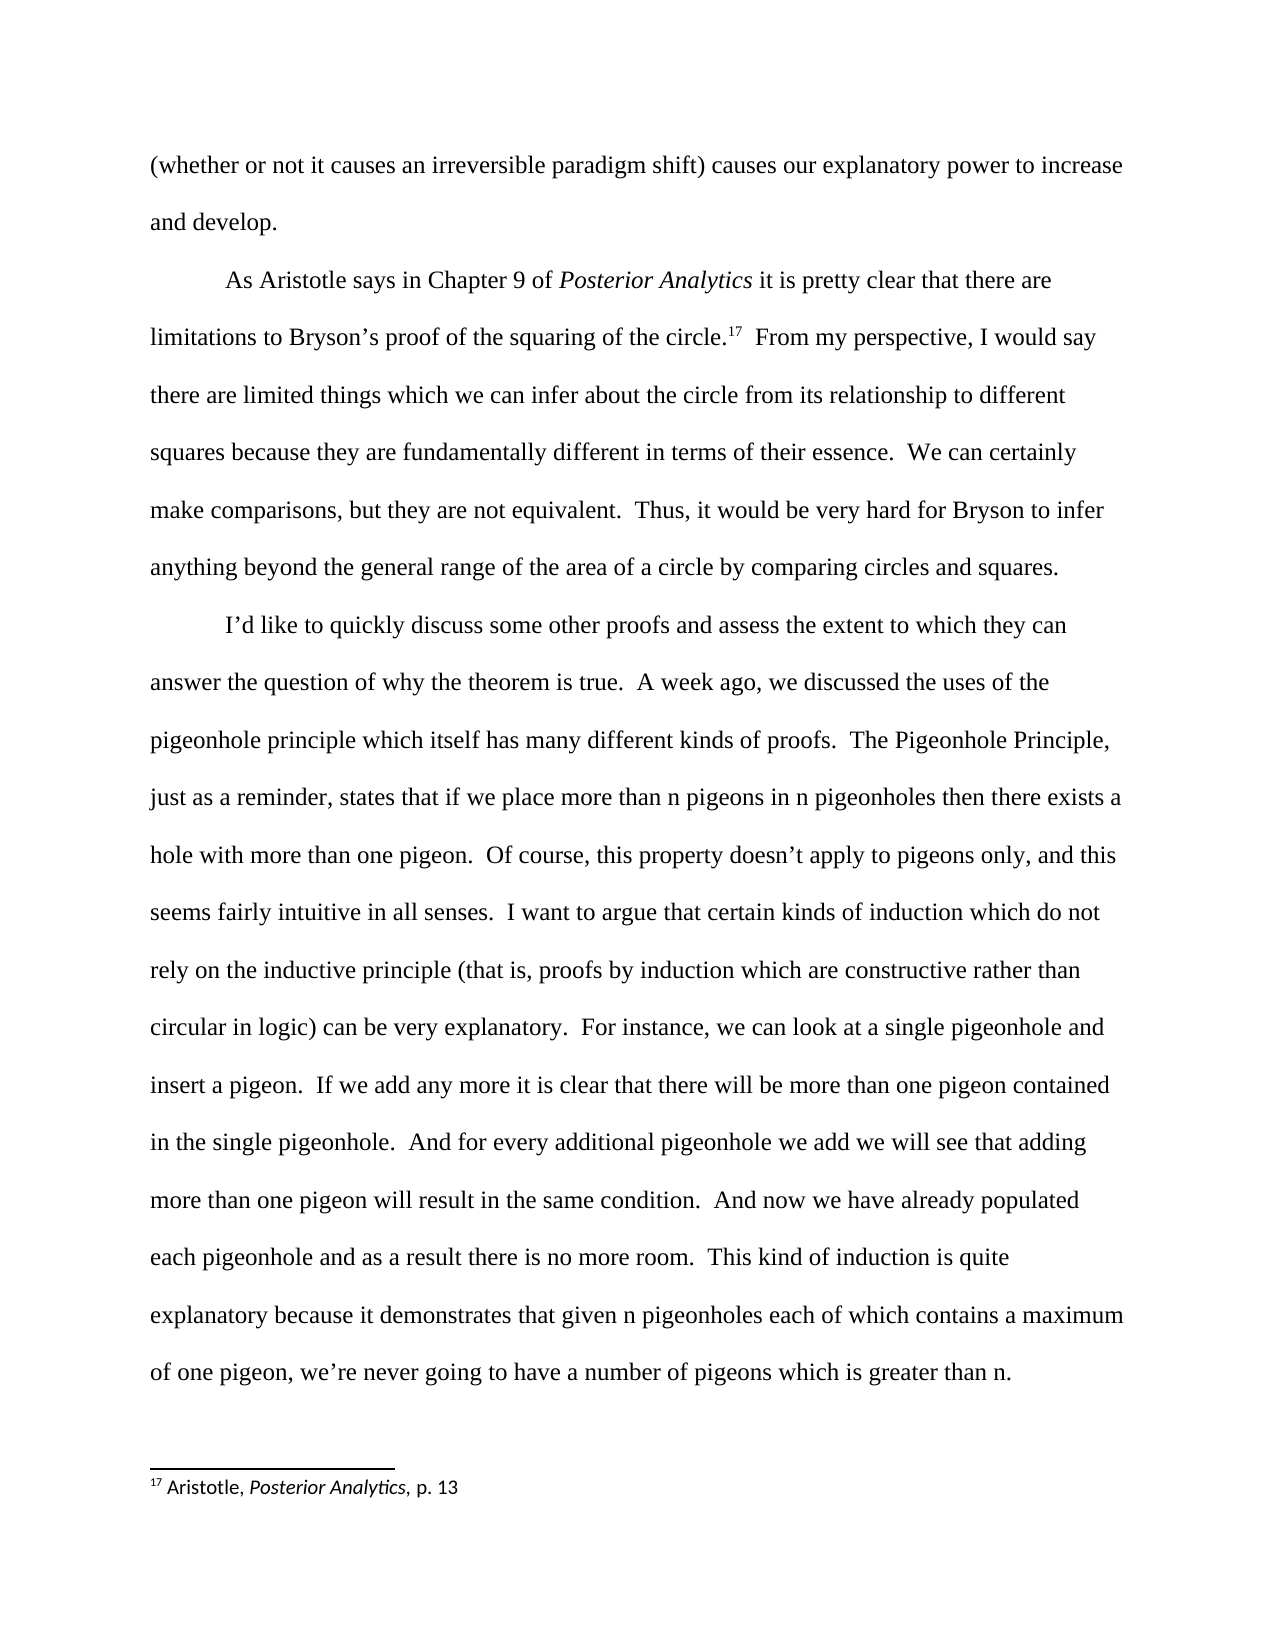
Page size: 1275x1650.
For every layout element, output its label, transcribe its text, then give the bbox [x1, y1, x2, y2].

text I’d like to quickly discuss some other proofs and assess the extent to which they can answer the question of why the theorem is true. A week ago, we discussed the uses of the pigeonhole principle which itself has many different kinds of proofs. The Pigeonhole Principle, just as a reminder, states that if we place more than n pigeons in n pigeonholes then there exists a hole with more than one pigeon. Of course, this property doesn’t apply to pigeons only, and this seems fairly intuitive in all senses. I want to argue that certain kinds of induction which do not rely on the inductive principle (that is, proofs by induction which are constructive rather than circular in logic) can be very explanatory. For instance, we can look at a single pigeonhole and insert a pigeon. If we add any more it is clear that there will be more than one pigeon contained in the single pigeonhole. And for every additional pigeonhole we add we will see that adding more than one pigeon will result in the same condition. And now we have already populated each pigeonhole and as a result there is no more room. This kind of induction is quite explanatory because it demonstrates that given n pigeonholes each of which contains a maximum of one pigeon, we’re never going to have a number of pigeons which is greater than n. [150, 610, 1125, 1386]
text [150, 150, 1125, 236]
text As Aristotle says in Chapter 9 of Posterior Analytics it is pretty clear that there are limitations to Bryson’s proof of the squaring of the circle. From my perspective, I would say there are limited things which we can infer about the circle from its relationship to different squares because they are fundamentally different in terms of their essence. We can certainly make comparisons, but they are not equivalent. Thus, it would be very hard for Bryson to infer anything beyond the general range of the area of a circle by comparing circles and squares. [150, 265, 1125, 581]
